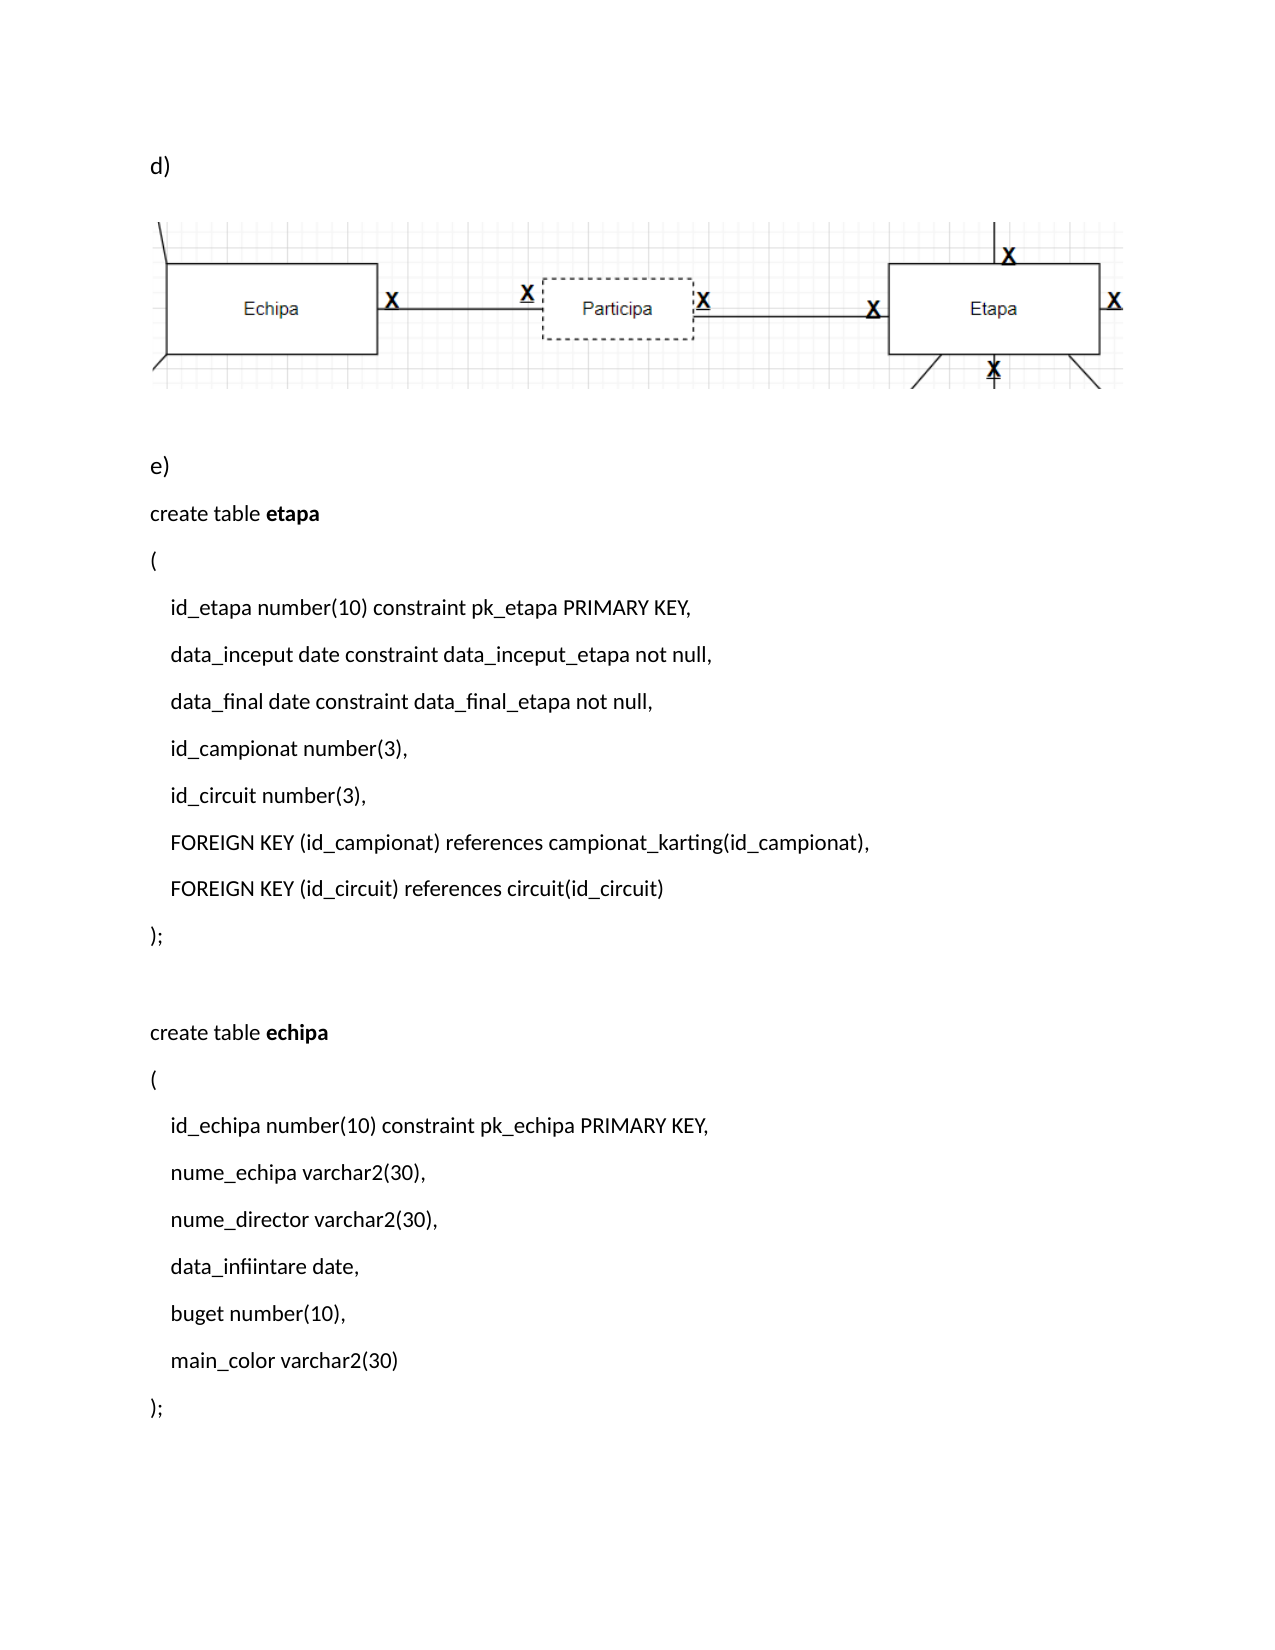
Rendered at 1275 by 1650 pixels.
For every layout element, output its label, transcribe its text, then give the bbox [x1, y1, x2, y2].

text ); [150, 921, 1125, 949]
text ); [150, 1393, 1125, 1421]
text FOREIGN KEY (id_circuit) references circuit(id_circuit) [150, 874, 1125, 902]
text data_inceput date constraint data_inceput_etapa not null, [150, 640, 1125, 668]
text create table echipa [150, 1018, 1125, 1046]
text create table etapa [150, 499, 1125, 527]
text id_etapa number(10) constraint pk_etapa PRIMARY KEY, [150, 593, 1125, 621]
text main_color varchar2(30) [150, 1346, 1125, 1374]
text ( [150, 1065, 1125, 1093]
text id_circuit number(3), [150, 781, 1125, 809]
text ( [150, 546, 1125, 574]
text d) [150, 150, 1125, 181]
text data_final date constraint data_final_etapa not null, [150, 687, 1125, 715]
text nume_director varchar2(30), [150, 1205, 1125, 1233]
text id_campionat number(3), [150, 734, 1125, 762]
picture [151, 222, 1124, 388]
text buget number(10), [150, 1299, 1125, 1327]
text data_infiintare date, [150, 1252, 1125, 1280]
text nume_echipa varchar2(30), [150, 1158, 1125, 1186]
text FOREIGN KEY (id_campionat) references campionat_karting(id_campionat), [150, 828, 1125, 856]
text id_echipa number(10) constraint pk_echipa PRIMARY KEY, [150, 1112, 1125, 1139]
